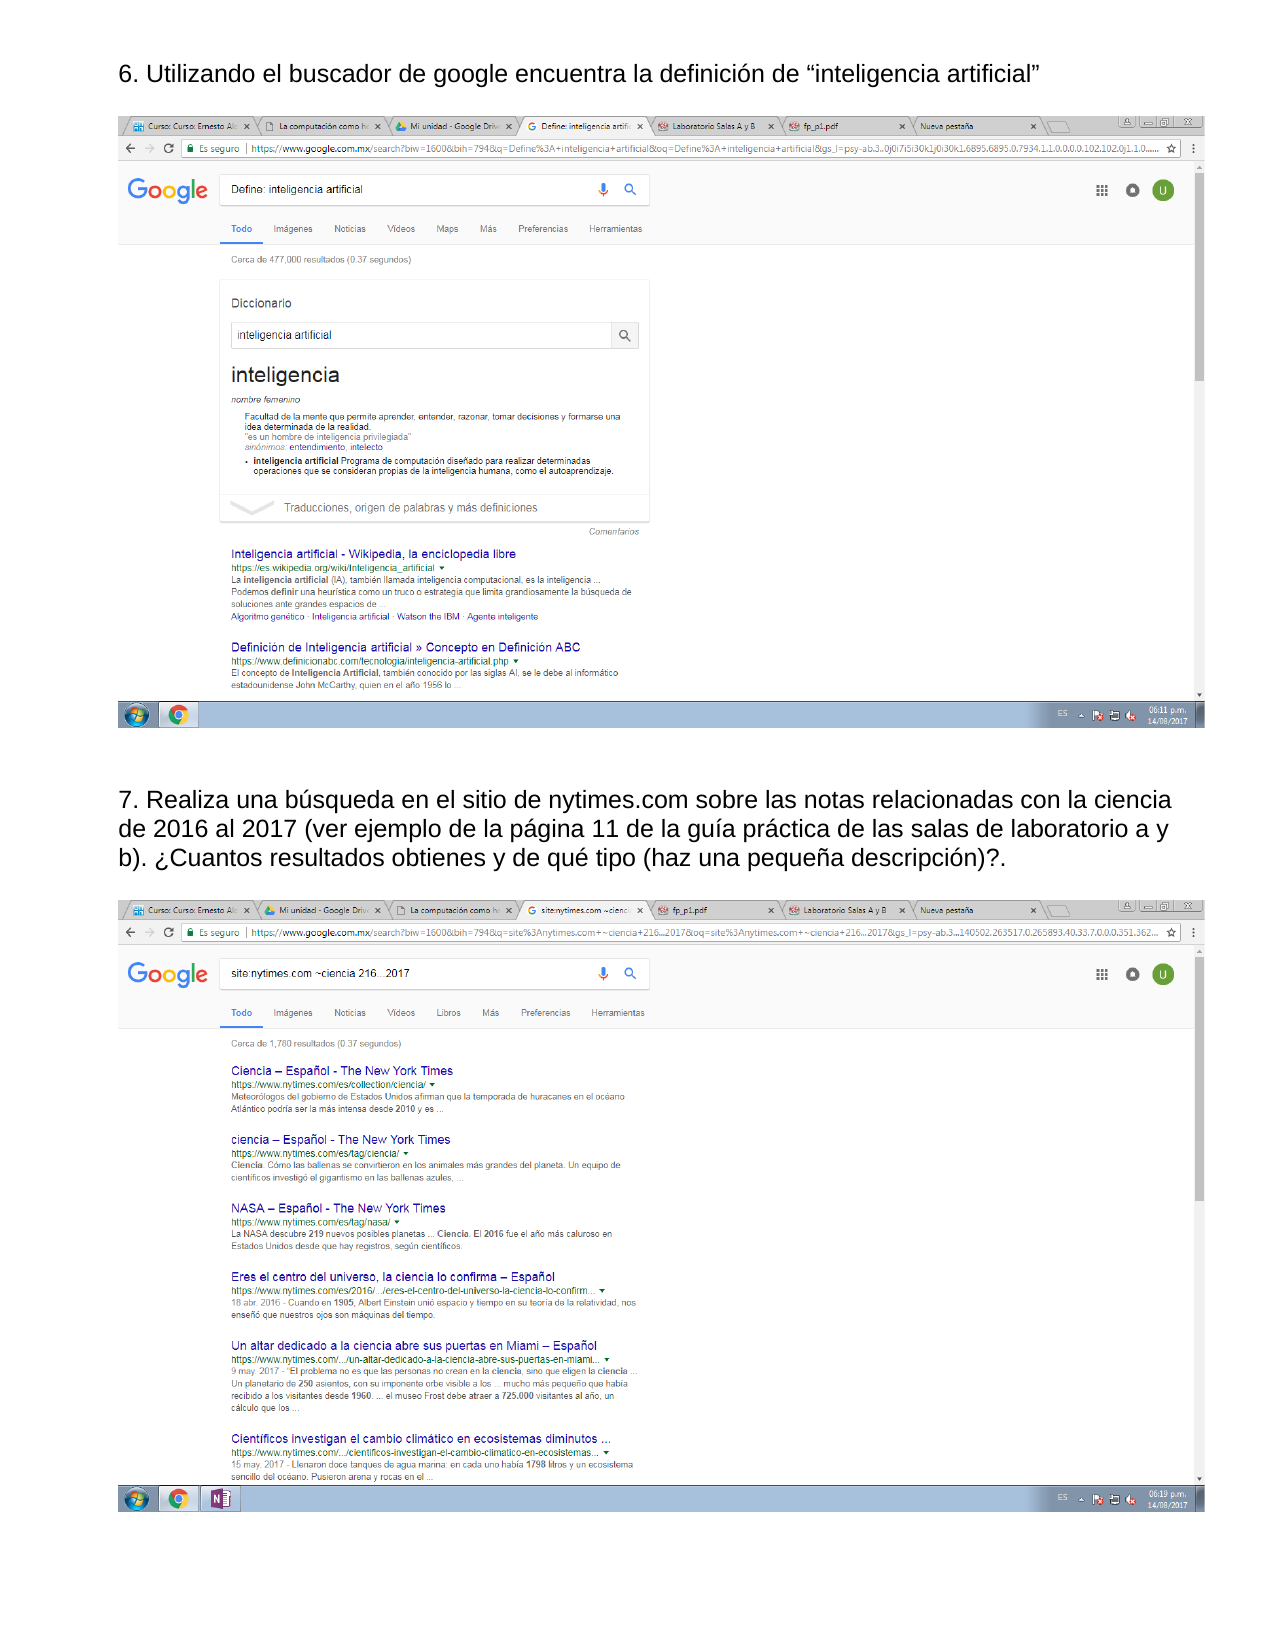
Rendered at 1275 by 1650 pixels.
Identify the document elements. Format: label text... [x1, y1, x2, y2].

picture [118, 900, 1205, 1512]
text 7. Realiza una búsqueda en el sitio de nytimes.com sobre las notas relacionadas con la ciencia de 2016 al 2017 (ver ejemplo de la página 11 de la guía práctica de las salas de laboratorio a y b). ¿Cuantos resultados obtienes y de qué tipo (haz una pequeña descripción)?. [118, 785, 1205, 872]
picture [118, 116, 1205, 728]
text 6. Utilizando el buscador de google encuentra la definición de “inteligencia artificial” [118, 59, 1205, 88]
